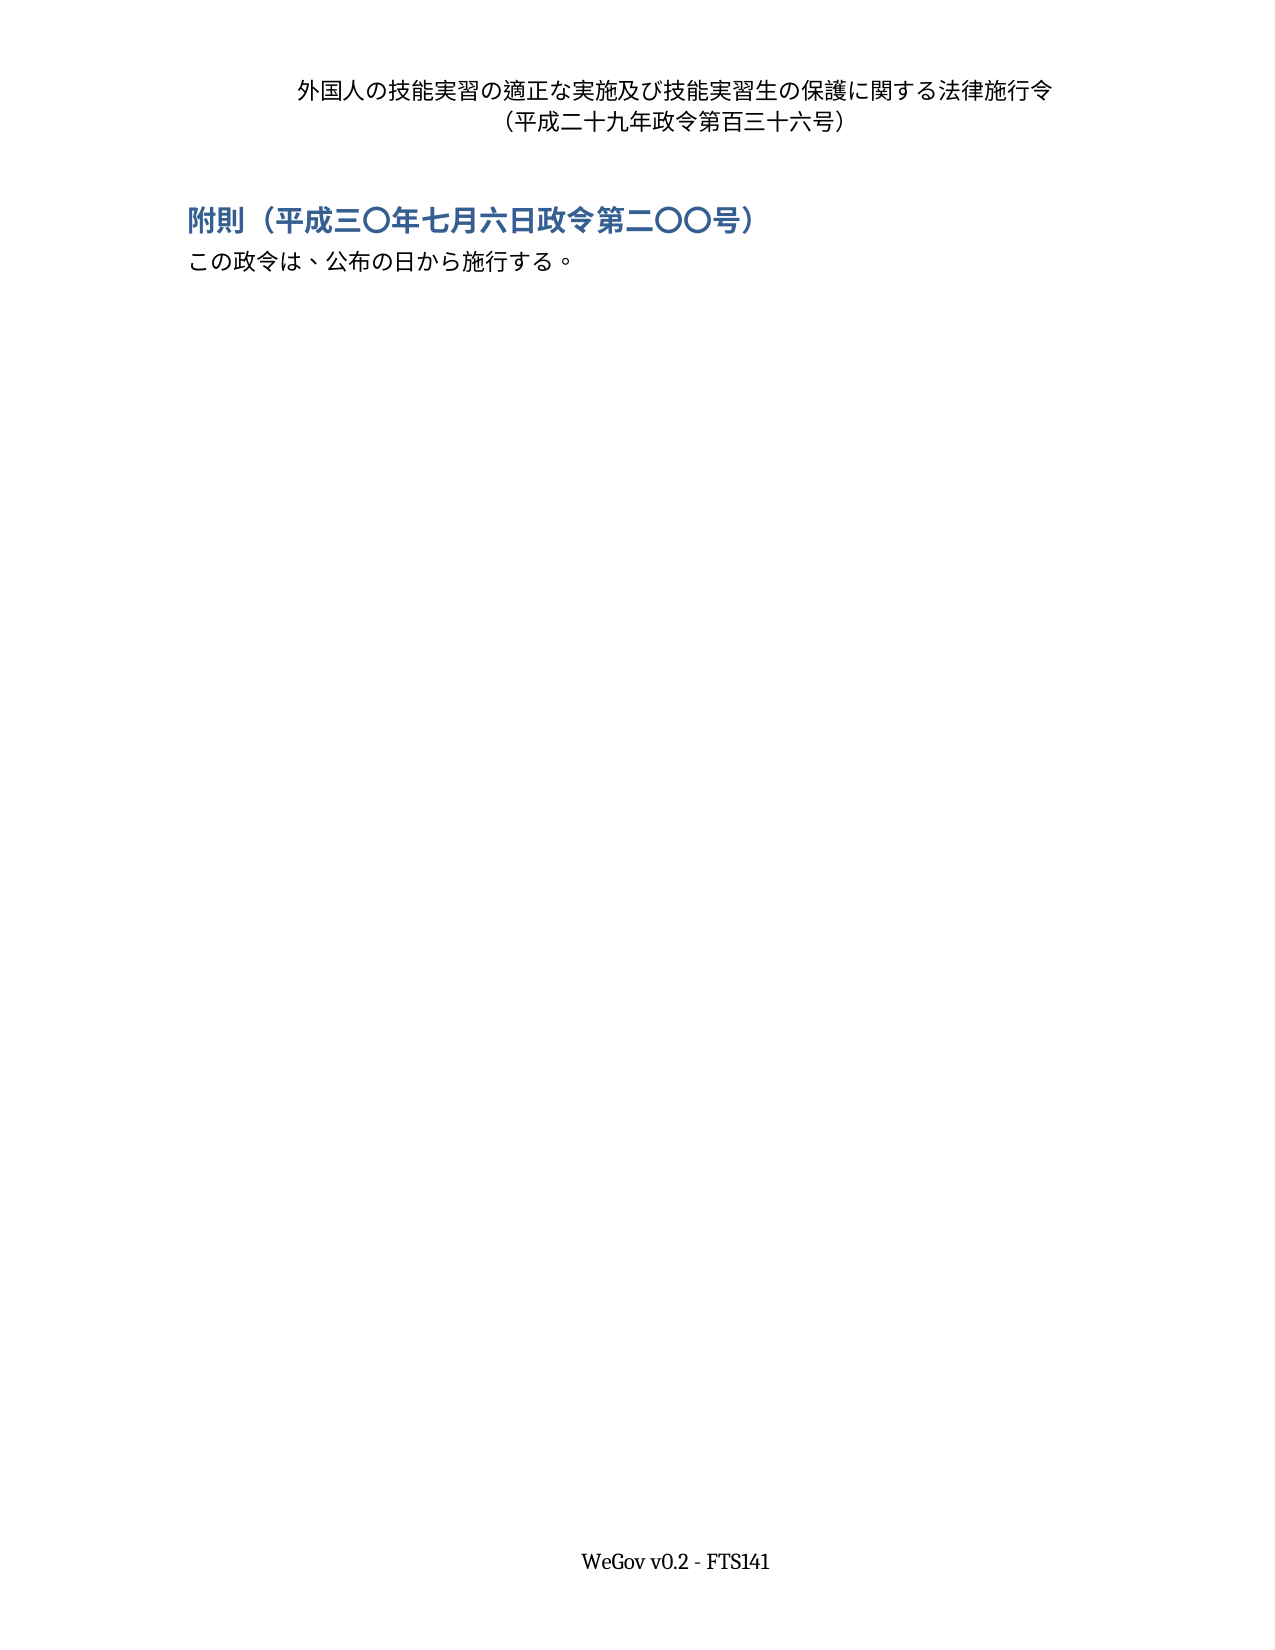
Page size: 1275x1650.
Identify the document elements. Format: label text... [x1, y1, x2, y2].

text この政令は、公布の日から施行する。 [187, 246, 1087, 277]
subtitle 附則（平成三〇年七月六日政令第二〇〇号） [187, 200, 1087, 240]
